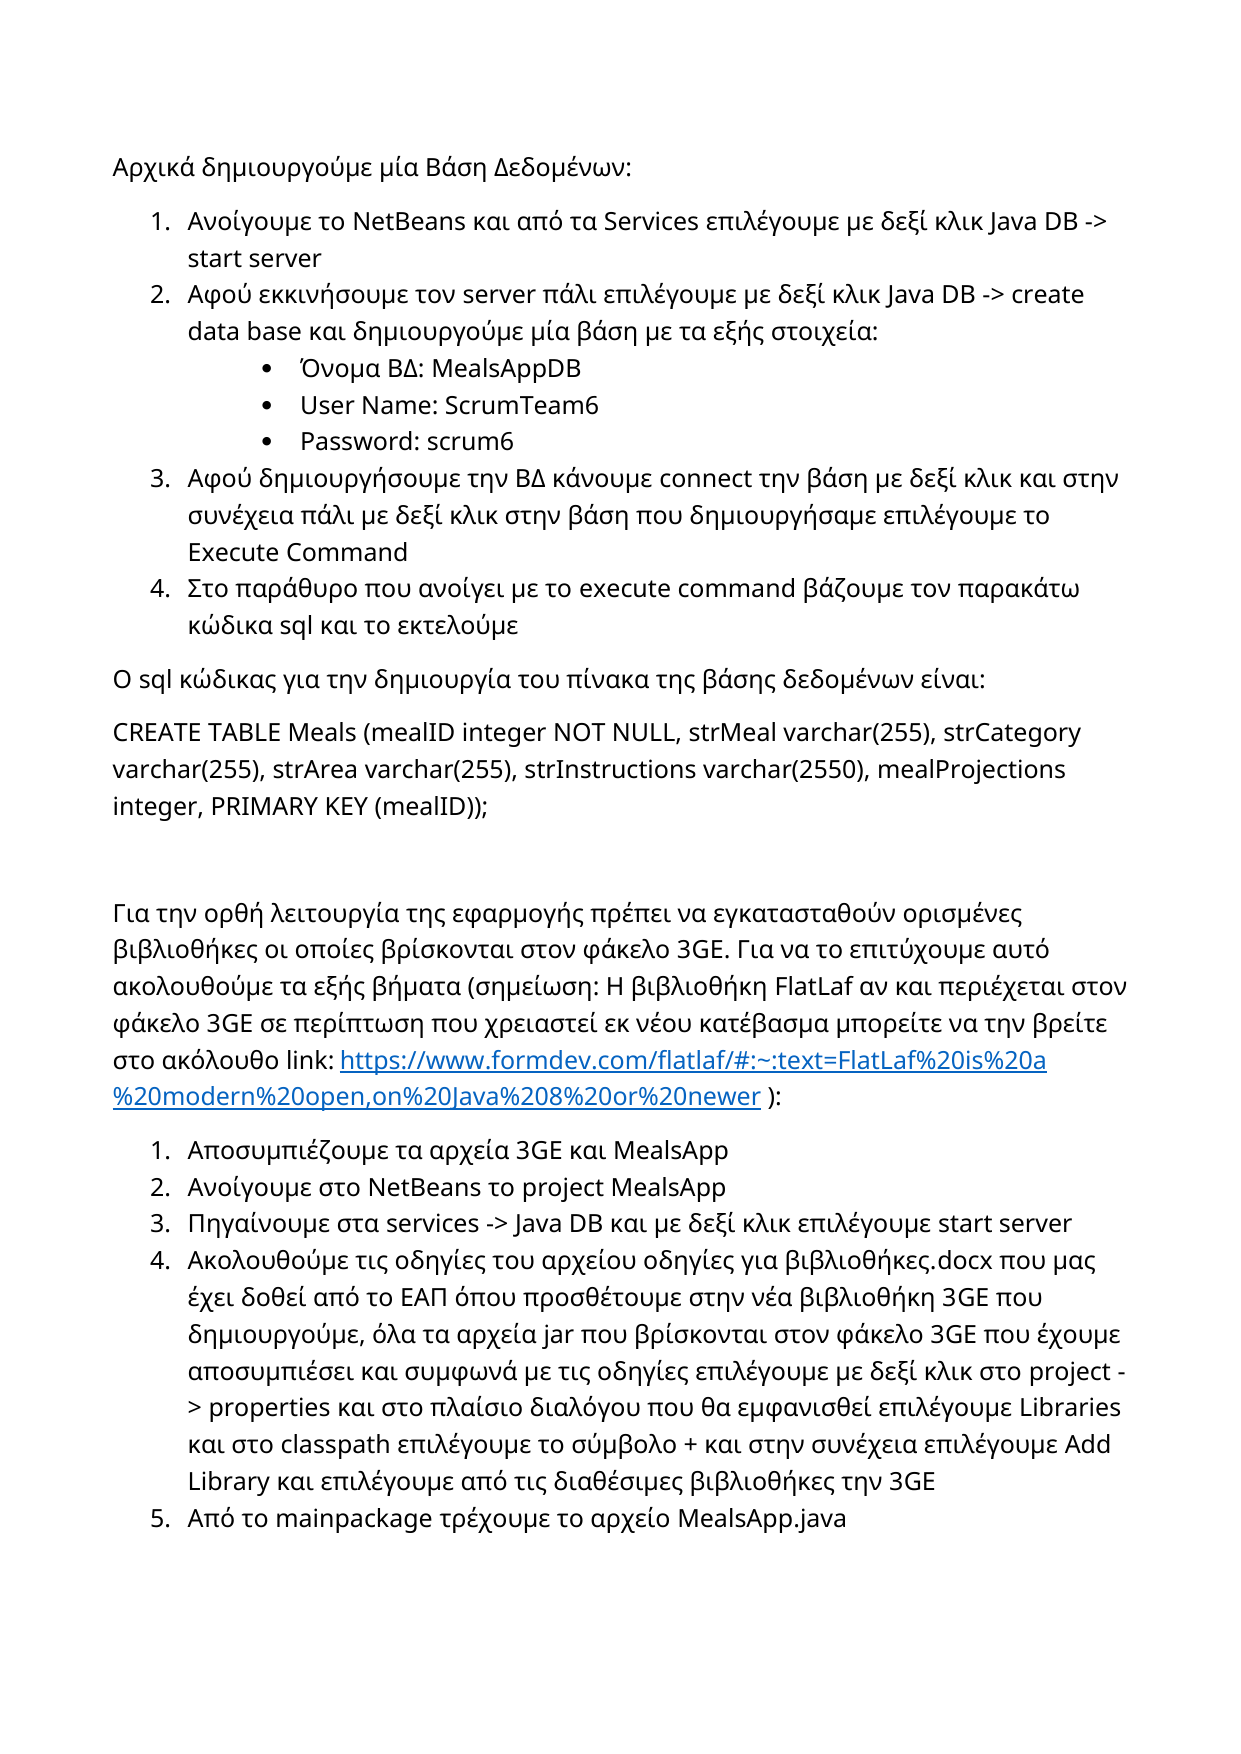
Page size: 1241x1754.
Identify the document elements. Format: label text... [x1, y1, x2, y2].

text Ο sql κώδικας για την δημιουργία του πίνακα της βάσης δεδομένων είναι: [112, 661, 1128, 695]
text CREATE TABLE Meals (mealID integer NOT NULL, strMeal varchar(255), strCategory varchar(255), strArea varchar(255), strInstructions varchar(2550), mealProjections integer, PRIMARY KEY (mealID)); [112, 715, 1128, 822]
text Αρχικά δημιουργούμε μία Βάση Δεδομένων: [112, 150, 1128, 184]
list Ανοίγουμε το NetBeans και από τα Services επιλέγουμε με δεξί κλικ Java DB -> start server [150, 203, 1128, 274]
list Από το mainpackage τρέχουμε το αρχείο MealsApp.java [150, 1500, 1128, 1534]
list User Name: ScrumTeam6 [262, 387, 1128, 421]
text Για την ορθή λειτουργία της εφαρμογής πρέπει να εγκατασταθούν ορισμένες βιβλιοθήκες οι οποίες βρίσκονται στον φάκελο 3GE. Για να το επιτύχουμε αυτό ακολουθούμε τα εξής βήματα (σημείωση: Η βιβλιοθήκη FlatLaf αν και περιέχεται στον φάκελο 3GE σε περίπτωση που χρειαστεί εκ νέου κατέβασμα μπορείτε να την βρείτε στο ακόλουθο link: https://www.formdev.com/flatlaf/#:~:text=FlatLaf%20is%20a%20modern%20open,on%20Java%208%20or%20newer ): [112, 895, 1128, 1113]
list Αφού δημιουργήσουμε την ΒΔ κάνουμε connect την βάση με δεξί κλικ και στην συνέχεια πάλι με δεξί κλικ στην βάση που δημιουργήσαμε επιλέγουμε το Execute Command [150, 461, 1128, 568]
list Ακολουθούμε τις οδηγίες του αρχείου οδηγίες για βιβλιοθήκες.docx που μας έχει δοθεί από το ΕΑΠ όπου προσθέτουμε στην νέα βιβλιοθήκη 3GE που δημιουργούμε, όλα τα αρχεία jar που βρίσκονται στον φάκελο 3GE που έχουμε αποσυμπιέσει και συμφωνά με τις οδηγίες επιλέγουμε με δεξί κλικ στο project -> properties και στο πλαίσιο διαλόγου που θα εμφανισθεί επιλέγουμε Libraries και στο classpath επιλέγουμε το σύμβολο + και στην συνέχεια επιλέγουμε Add Library και επιλέγουμε από τις διαθέσιμες βιβλιοθήκες την 3GE [150, 1243, 1128, 1497]
list Στο παράθυρο που ανοίγει με το execute command βάζουμε τον παρακάτω κώδικα sql και το εκτελούμε [150, 571, 1128, 642]
list Πηγαίνουμε στα services -> Java DB και με δεξί κλικ επιλέγουμε start server [150, 1206, 1128, 1240]
list Όνομα ΒΔ: MealsAppDB [262, 351, 1128, 384]
list Password: scrum6 [262, 424, 1128, 458]
list Ανοίγουμε στο NetBeans το project MealsApp [150, 1169, 1128, 1203]
list Αφού εκκινήσουμε τον server πάλι επιλέγουμε με δεξί κλικ Java DB -> create data base και δημιουργούμε μία βάση με τα εξής στοιχεία: [150, 277, 1128, 348]
list Αποσυμπιέζουμε τα αρχεία 3GE και MealsApp [150, 1132, 1128, 1167]
